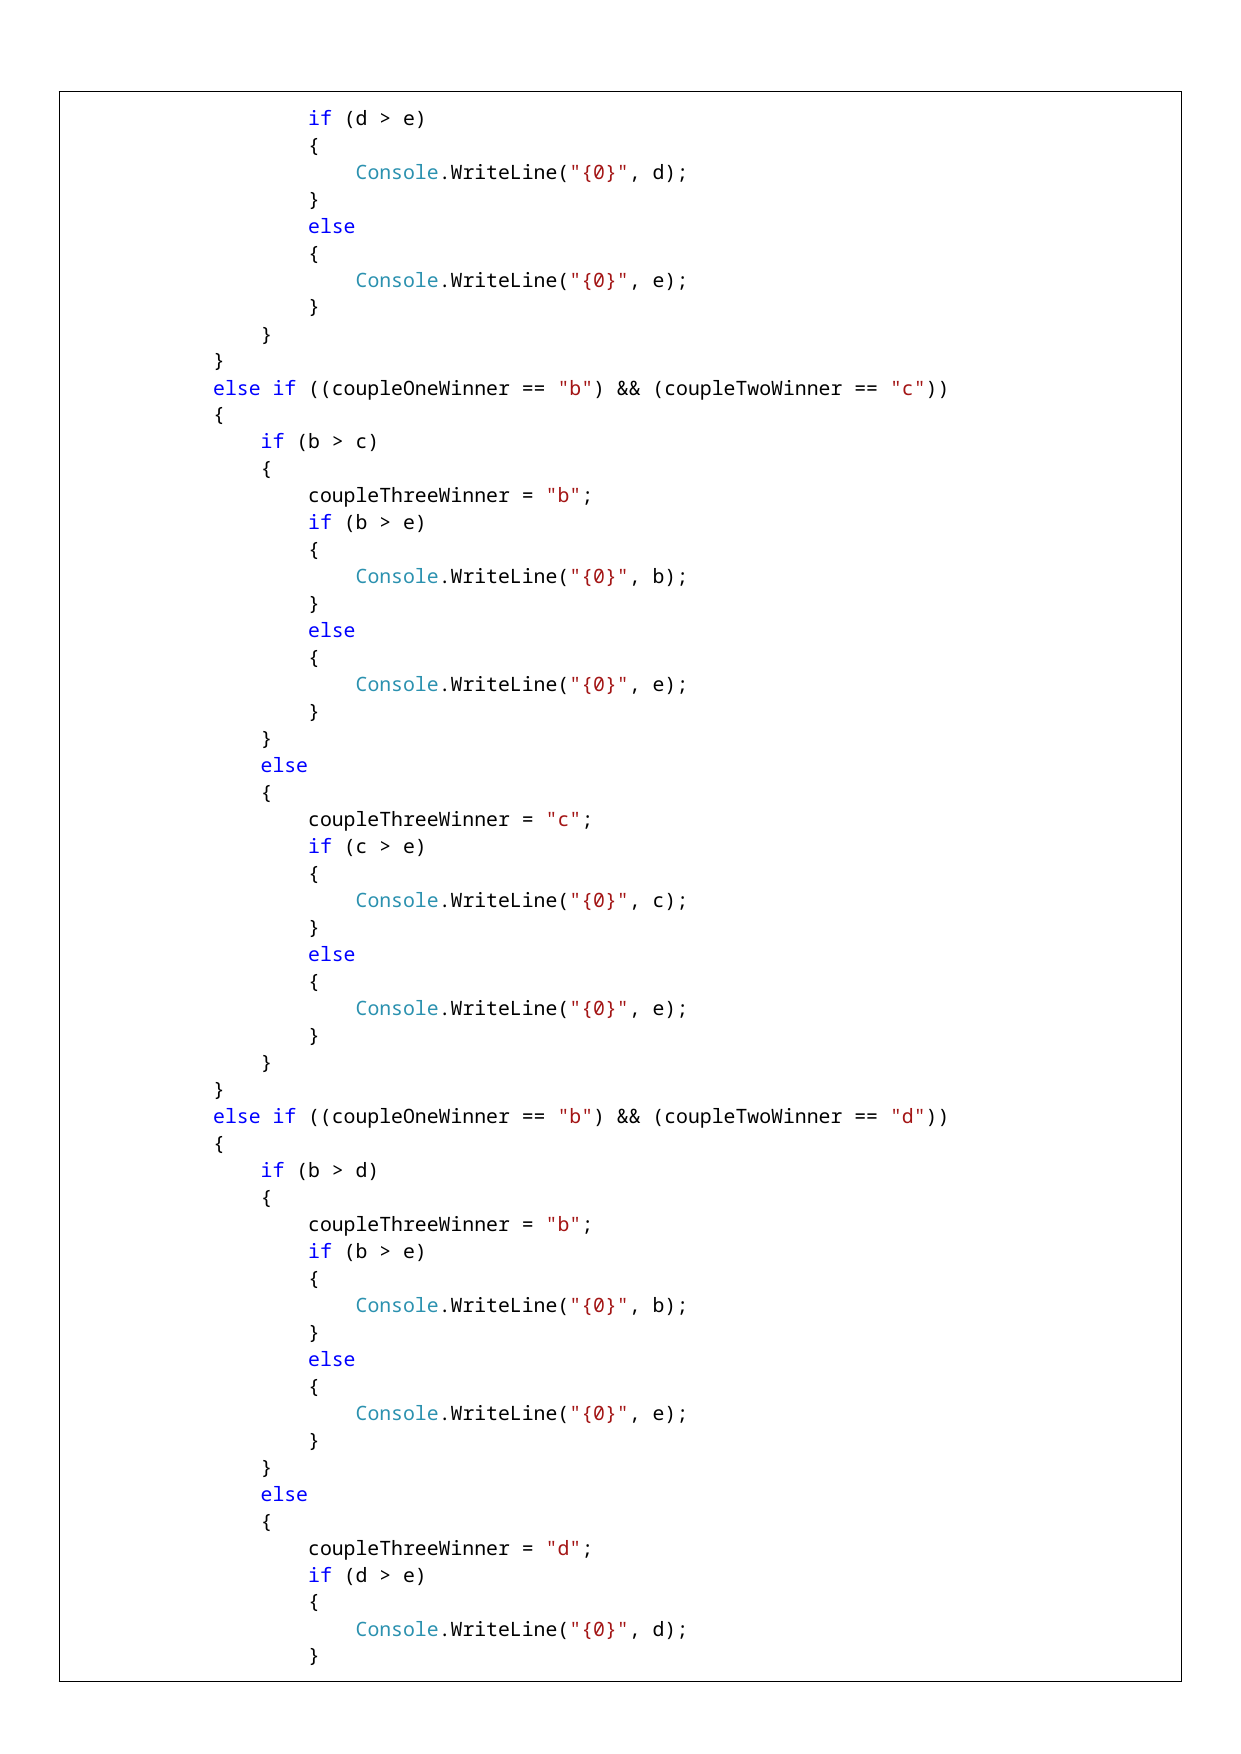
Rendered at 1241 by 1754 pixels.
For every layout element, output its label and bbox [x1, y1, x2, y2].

table_cell [60, 92, 1181, 1681]
